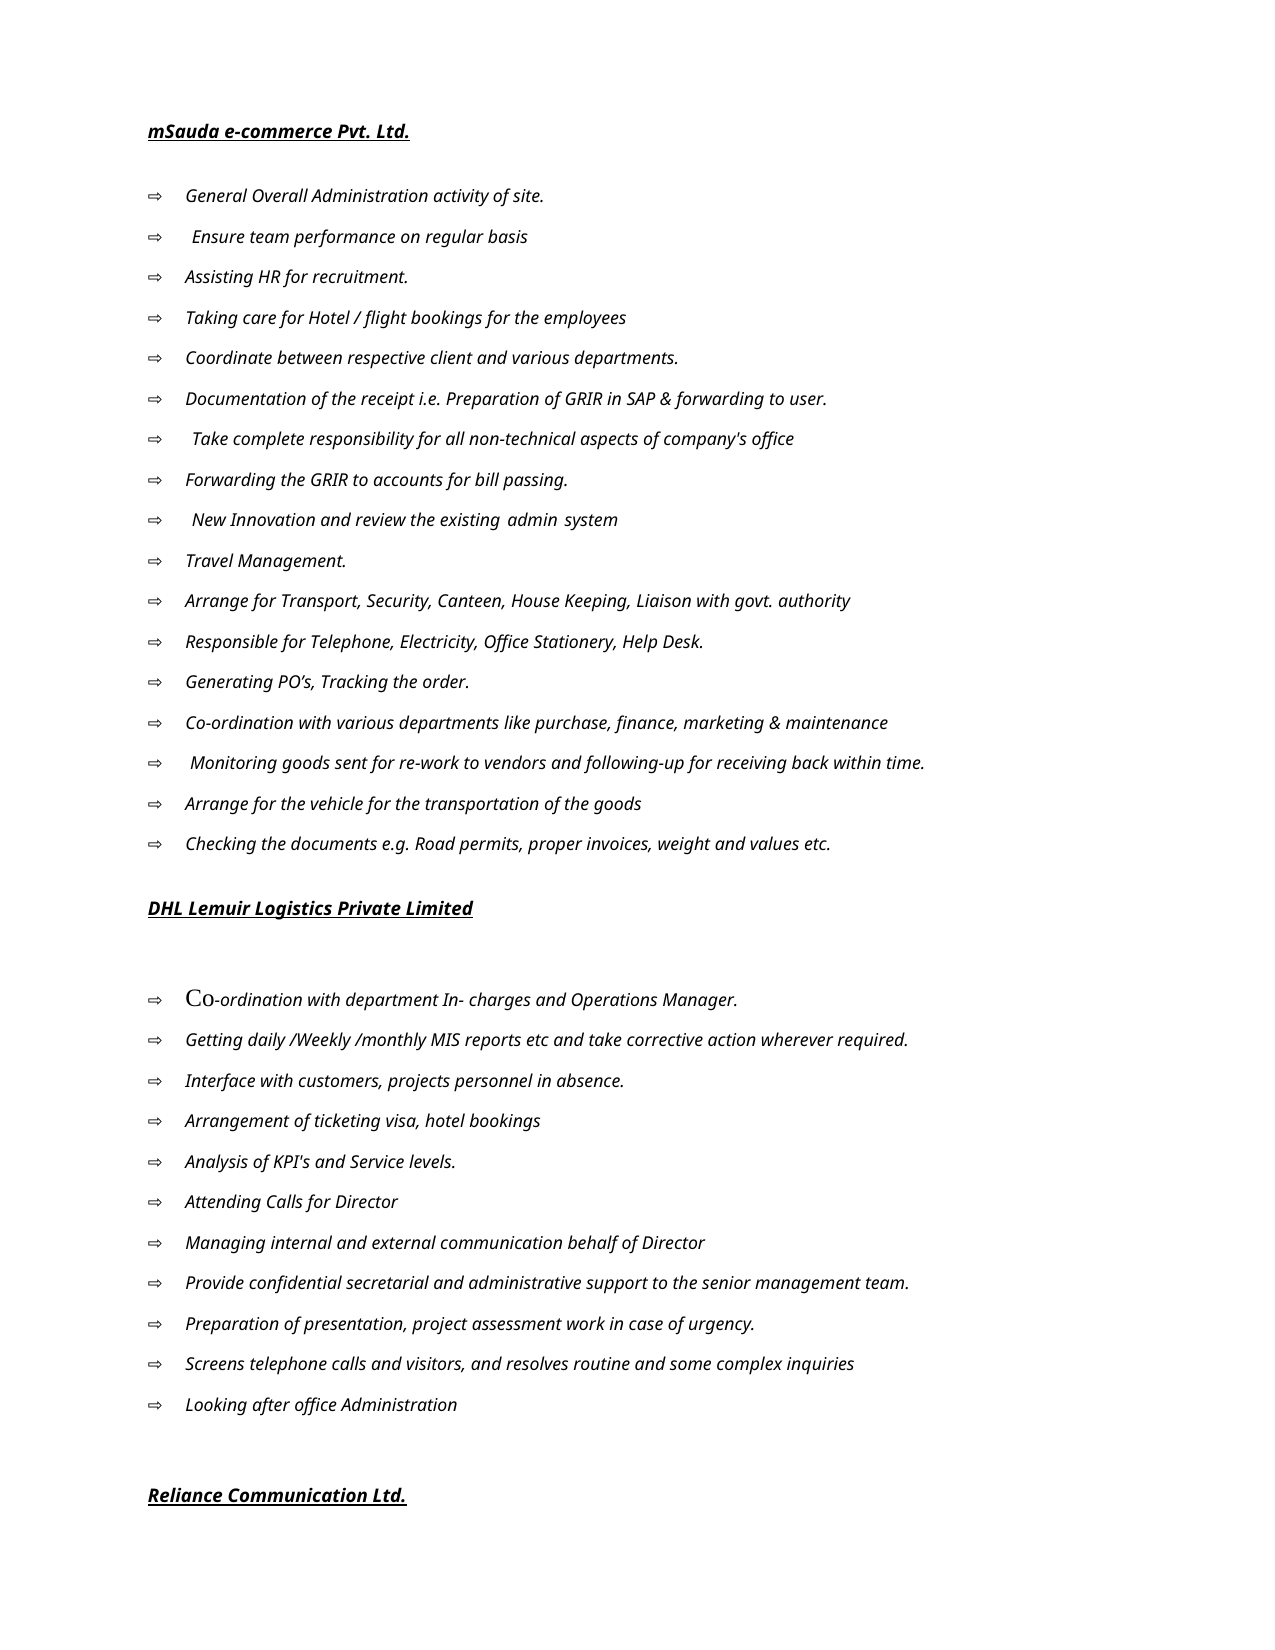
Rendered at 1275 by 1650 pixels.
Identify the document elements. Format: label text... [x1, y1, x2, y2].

list Attending Calls for Director [148, 1182, 1127, 1219]
list Interface with customers, projects personnel in absence. [148, 1061, 1127, 1097]
list Co-ordination with department In- charges and Operations Manager. [148, 980, 1127, 1016]
list Screens telephone calls and visitors, and resolves routine and some complex inquiries [148, 1344, 1127, 1381]
text Reliance Communication Ltd. [148, 1482, 1127, 1508]
text DHL Lemuir Logistics Private Limited [148, 895, 1127, 920]
list Take complete responsibility for all non-technical aspects of company's office [148, 419, 1127, 456]
list Monitoring goods sent for re-work to vendors and following-up for receiving back within time. [148, 743, 1127, 780]
list Getting daily /Weekly /monthly MIS reports etc and take corrective action wherever required. [148, 1020, 1127, 1057]
list Travel Management. [148, 541, 1127, 577]
list Checking the documents e.g. Road permits, proper invoices, weight and values etc. [148, 824, 1127, 861]
list General Overall Administration activity of site. [148, 176, 1127, 213]
list Provide confidential secretarial and administrative support to the senior management team. [148, 1263, 1127, 1300]
list Arrangement of ticketing visa, hotel bookings [148, 1101, 1127, 1138]
list Analysis of KPI's and Service levels. [148, 1142, 1127, 1178]
text mSauda e-commerce Pvt. Ltd. [148, 118, 1127, 144]
list Generating PO’s, Tracking the order. [148, 662, 1127, 699]
list Co-ordination with various departments like purchase, finance, marketing & maintenance [148, 703, 1127, 739]
list Taking care for Hotel / flight bookings for the employees [148, 298, 1127, 334]
list Preparation of presentation, project assessment work in case of urgency. [148, 1304, 1127, 1340]
list Coordinate between respective client and various departments. [148, 338, 1127, 375]
list New Innovation and review the existing admin system [148, 500, 1127, 537]
list Documentation of the receipt i.e. Preparation of GRIR in SAP & forwarding to user. [148, 379, 1127, 415]
list Ensure team performance on regular basis [148, 217, 1127, 253]
list Arrange for the vehicle for the transportation of the goods [148, 784, 1127, 820]
list Arrange for Transport, Security, Canteen, House Keeping, Liaison with govt. authority [148, 581, 1127, 618]
list Looking after office Administration [148, 1385, 1127, 1421]
list Forwarding the GRIR to accounts for bill passing. [148, 460, 1127, 496]
list Assisting HR for recruitment. [148, 257, 1127, 294]
list Managing internal and external communication behalf of Director [148, 1223, 1127, 1259]
list Responsible for Telephone, Electricity, Office Stationery, Help Desk. [148, 622, 1127, 658]
